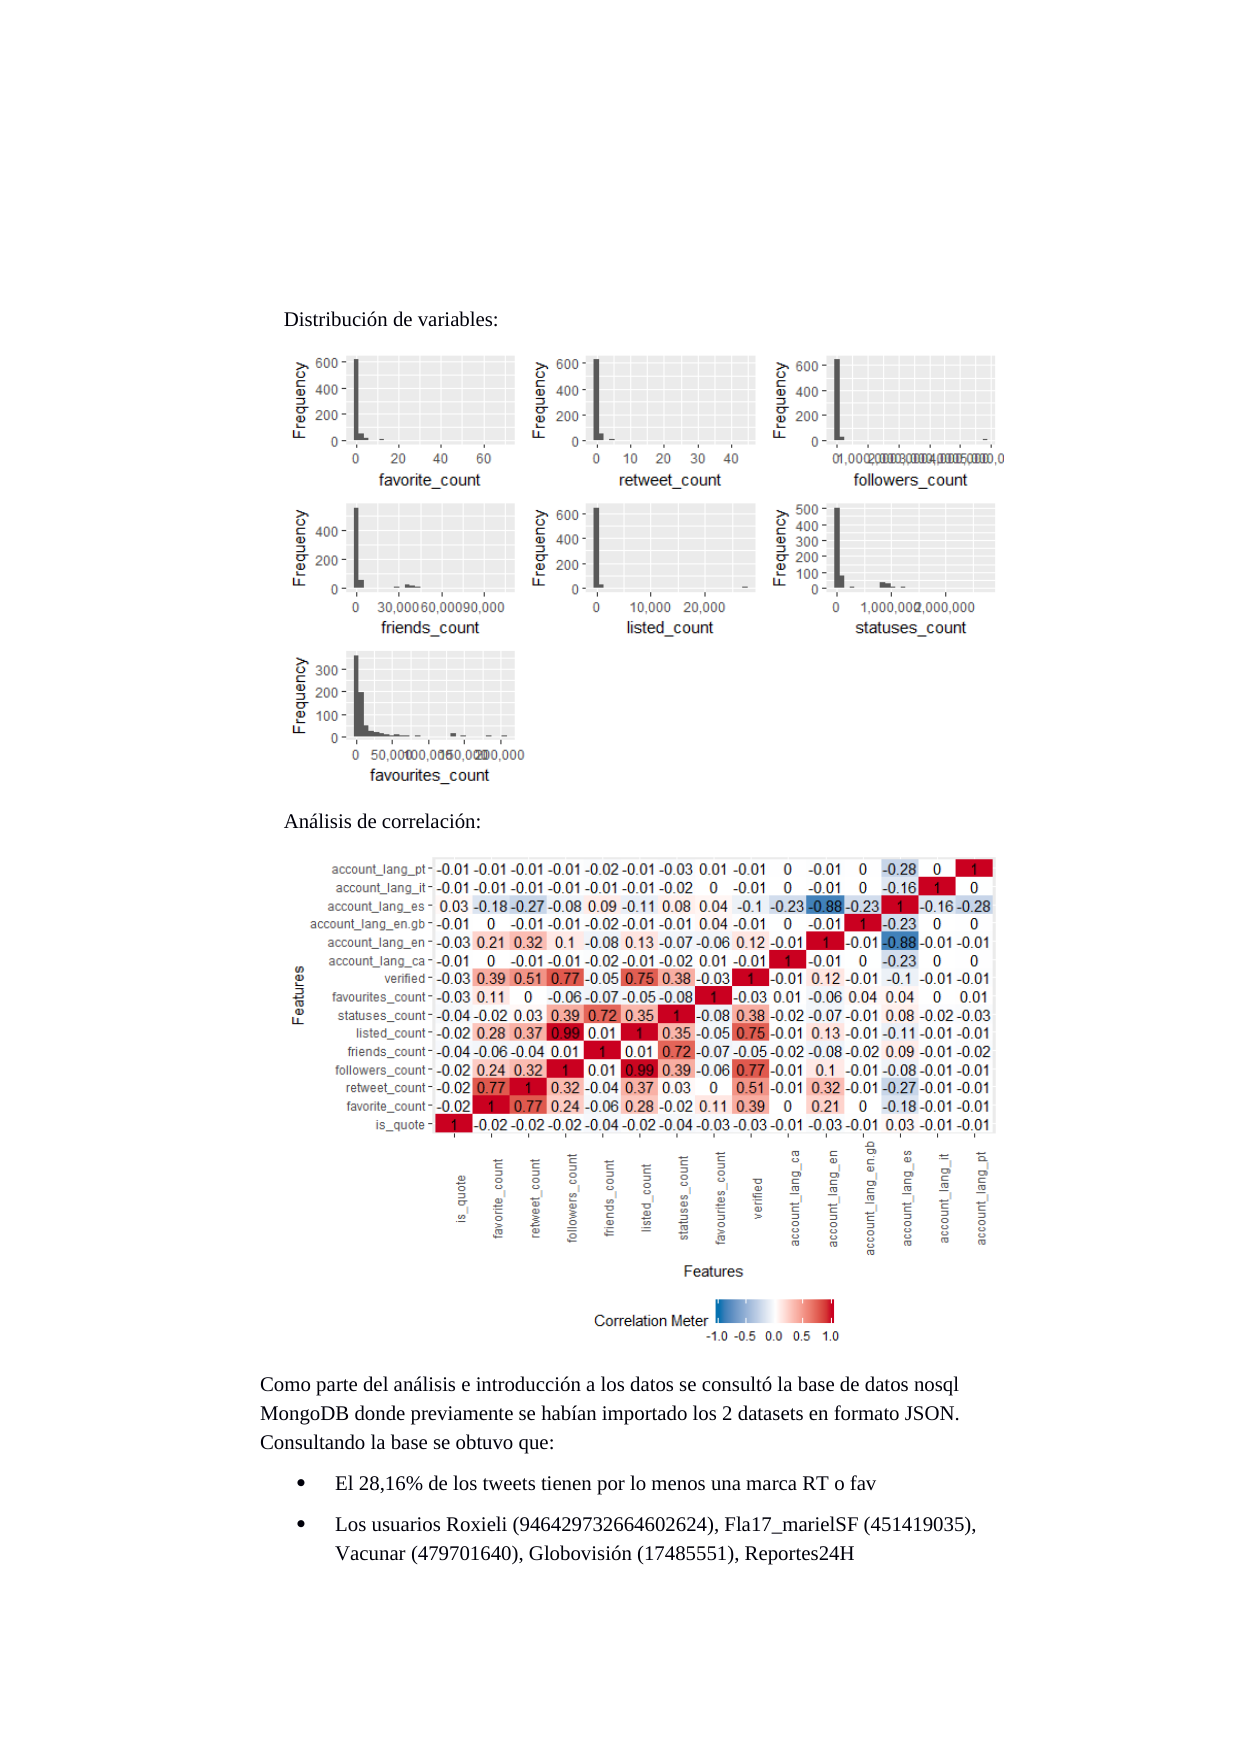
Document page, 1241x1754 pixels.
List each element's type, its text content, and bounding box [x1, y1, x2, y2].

text Distribución de variables: [260, 307, 980, 331]
text Como parte del análisis e introducción a los datos se consultó la base de datos nosql MongoDB donde previamente se habían importado los 2 datasets en formato JSON. Consultando la base se obtuvo que: [260, 1372, 980, 1454]
list El 28,16% de los tweets tienen por lo menos una marca RT o fav [297, 1471, 980, 1495]
picture [283, 850, 1004, 1355]
picture [283, 348, 1004, 792]
text Análisis de correlación: [260, 809, 980, 833]
